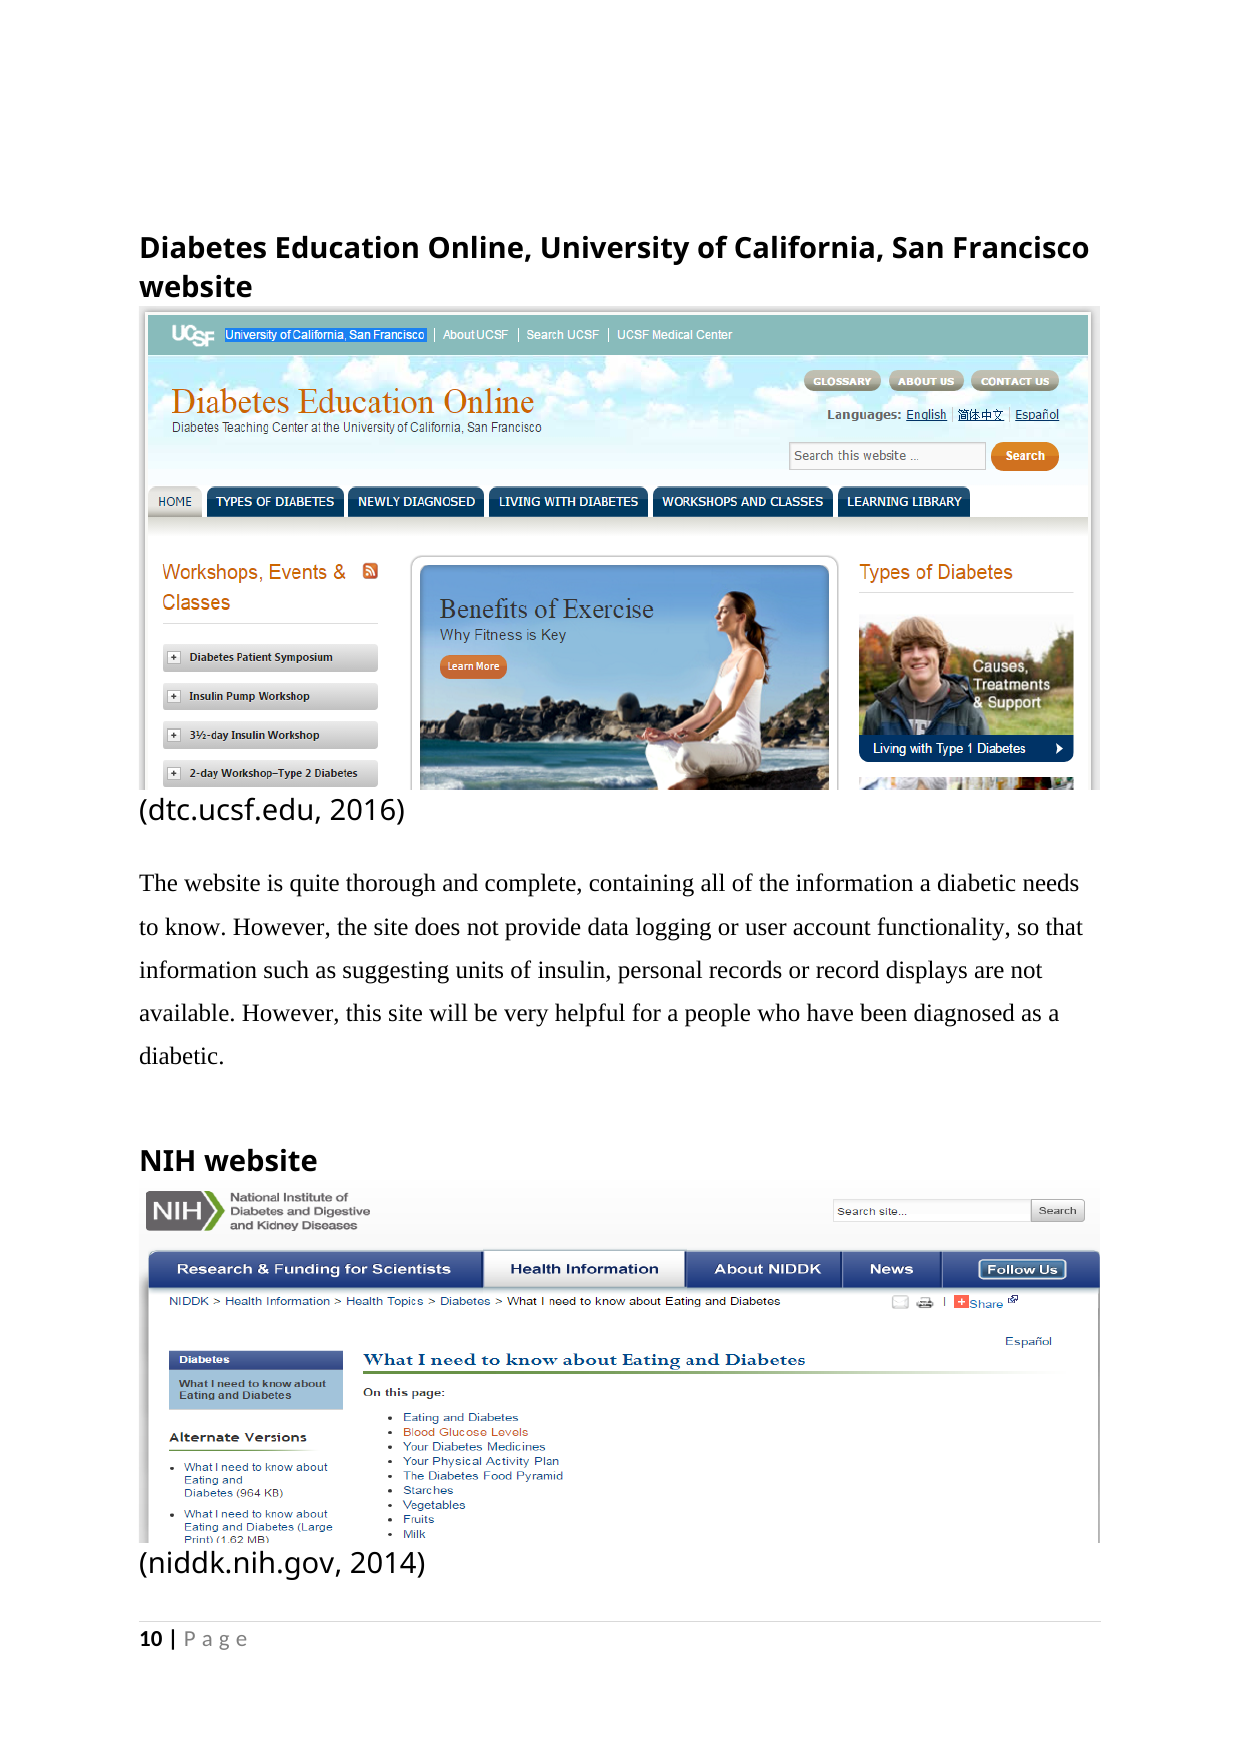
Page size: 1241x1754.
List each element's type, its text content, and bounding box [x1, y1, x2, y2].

picture [138, 1180, 1100, 1543]
picture [138, 306, 1100, 790]
text Diabetes Education Online, University of California, San Francisco website [139, 227, 1101, 306]
text (dtc.ucsf.edu, 2016) [139, 789, 1101, 829]
text The website is quite thorough and complete, containing all of the information a diabetic needs to know. However, the site does not provide data logging or user account functionality, so that information such as suggesting units of insulin, personal records or record displays are not available. However, this site will be very helpful for a people who have been diagnosed as a diabetic. [139, 868, 1101, 1070]
text (niddk.nih.gov, 2014) [139, 1543, 1101, 1582]
